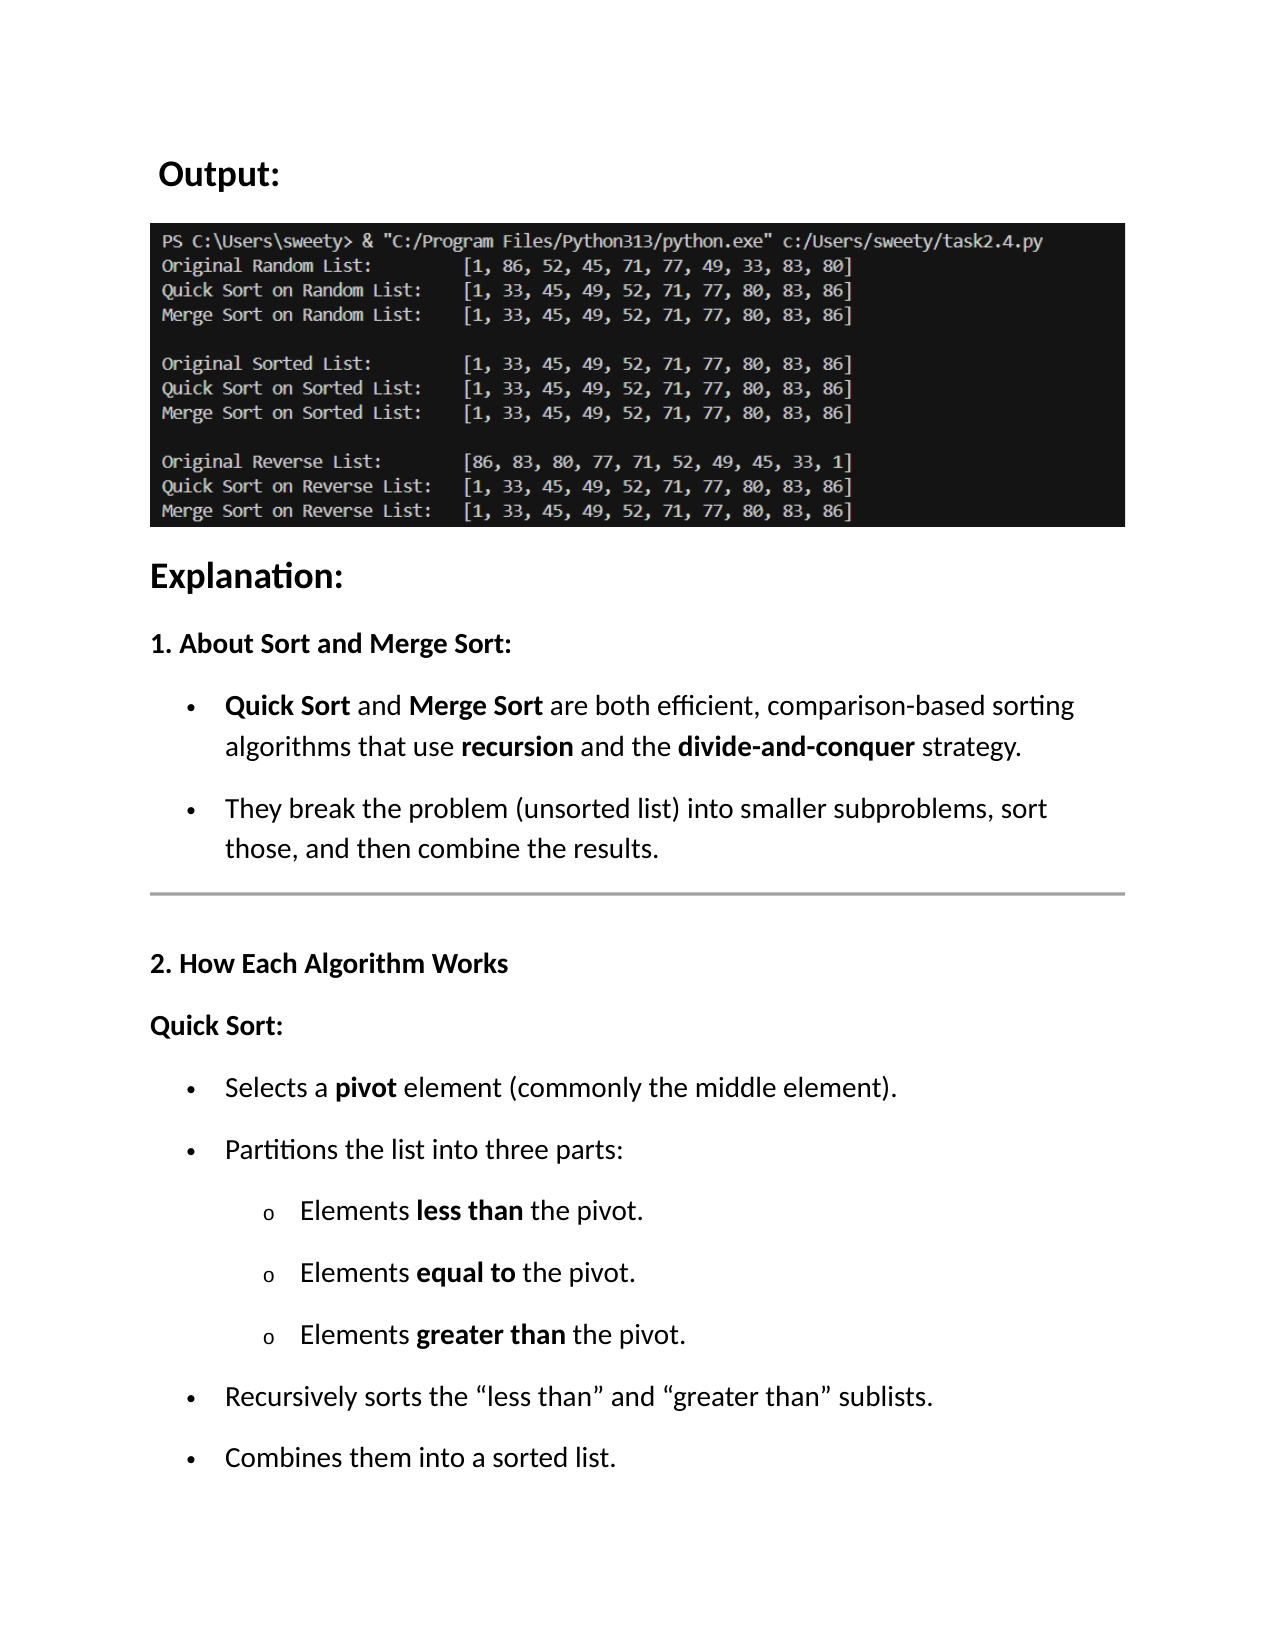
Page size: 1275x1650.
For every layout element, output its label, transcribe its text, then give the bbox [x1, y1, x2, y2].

list Recursively sorts the “less than” and “greater than” sublists. [187, 1378, 1125, 1413]
list Quick Sort and Merge Sort are both efficient, comparison-based sorting algorithms that use recursion and the divide-and-conquer strategy. [187, 687, 1125, 763]
list Partitions the list into three parts: [187, 1131, 1125, 1166]
list Combines them into a sorted list. [187, 1439, 1125, 1475]
text Output: [150, 150, 1125, 196]
text Explanation: [150, 552, 1125, 597]
text Quick Sort: [150, 1007, 1125, 1043]
text 2. How Each Algorithm Works [150, 945, 1125, 981]
list Elements greater than the pivot. [262, 1316, 1125, 1352]
list They break the problem (unsorted list) into smaller subproblems, sort those, and then combine the results. [187, 790, 1125, 866]
picture [150, 223, 1125, 527]
list Selects a pivot element (commonly the middle element). [187, 1069, 1125, 1104]
list Elements equal to the pivot. [262, 1254, 1125, 1290]
text 1. About Sort and Merge Sort: [150, 625, 1125, 661]
list Elements less than the pivot. [262, 1192, 1125, 1228]
